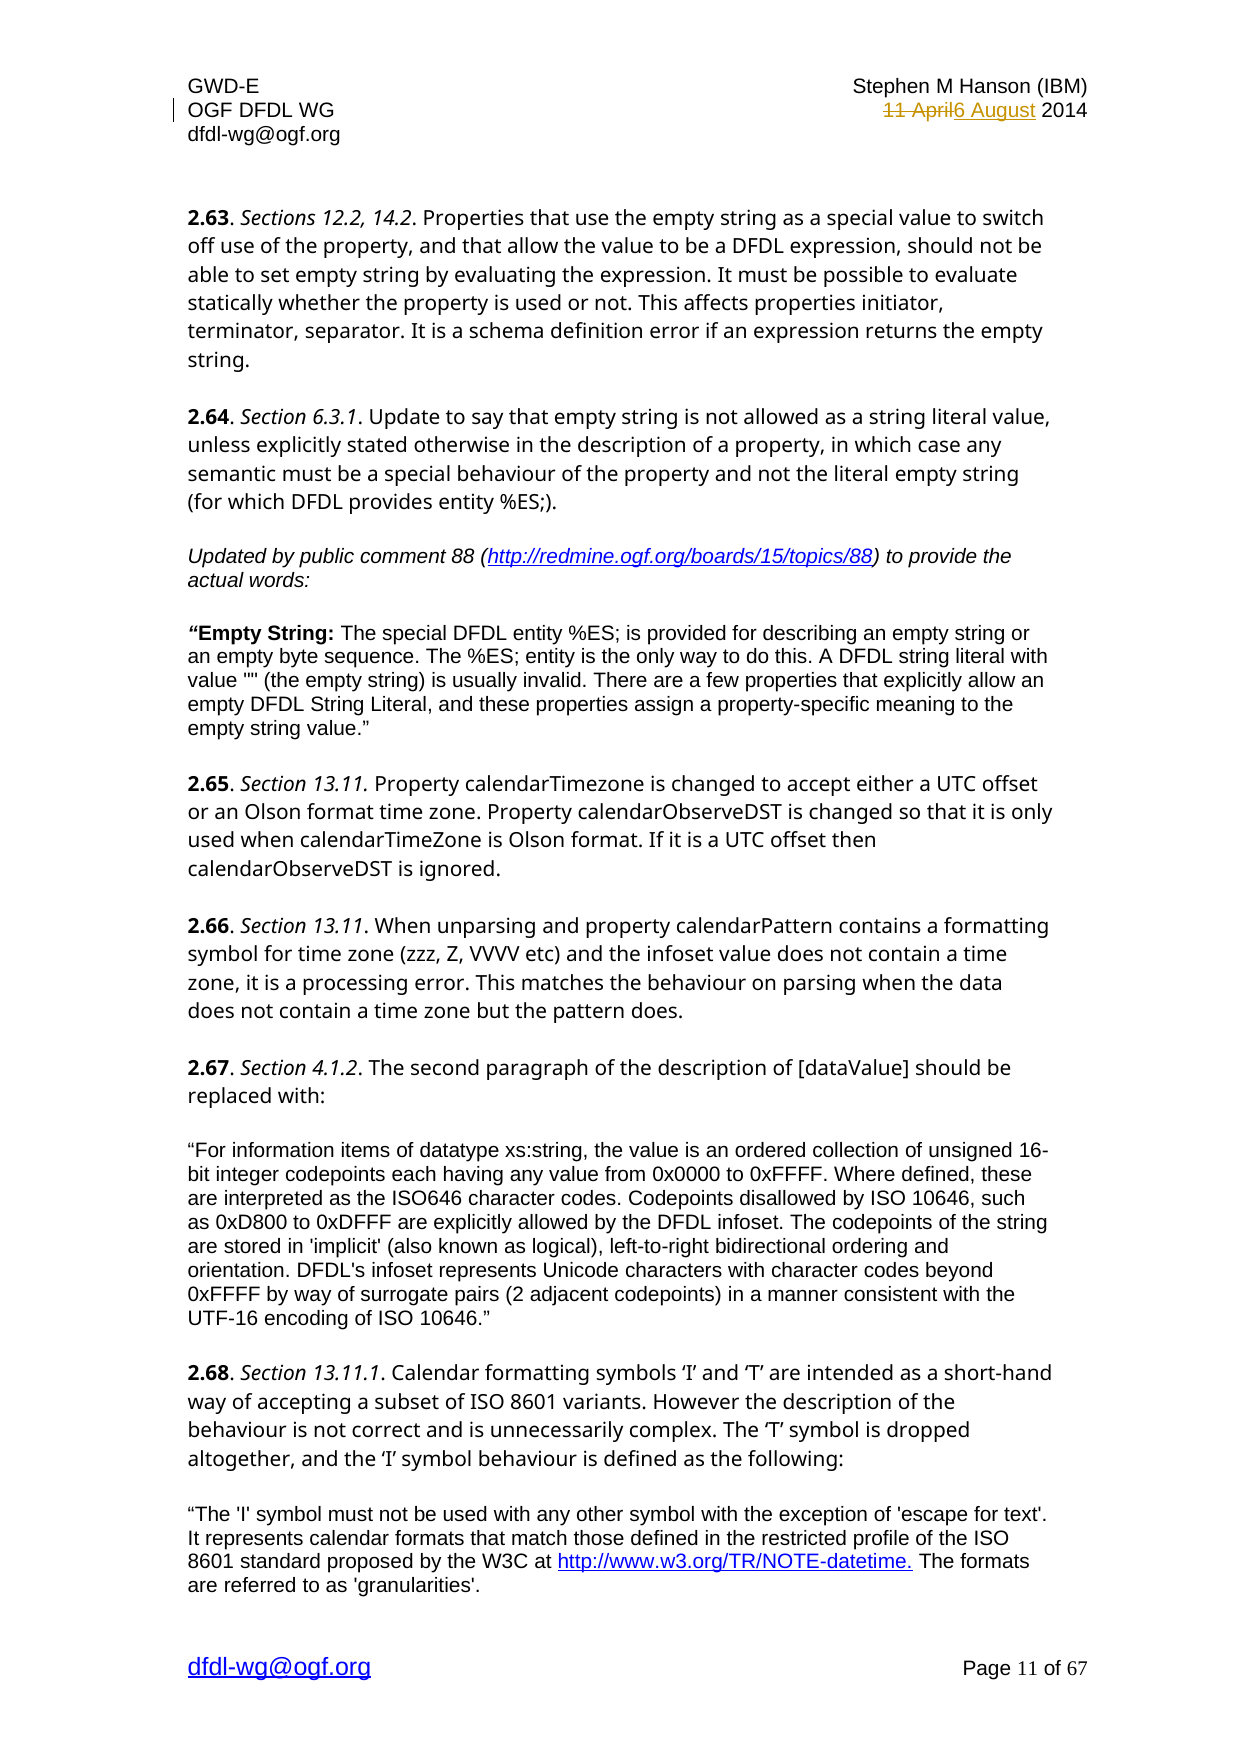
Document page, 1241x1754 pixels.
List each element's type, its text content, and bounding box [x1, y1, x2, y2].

text Updated by public comment 88 (http://redmine.ogf.org/boards/15/topics/88) to provide the actual words: [187, 544, 1053, 592]
text 2.65. Section 13.11. Property calendarTimezone is changed to accept either a UTC offset or an Olson format time zone. Property calendarObserveDST is changed so that it is only used when calendarTimeZone is Olson format. If it is a UTC offset then calendarObserveDST is ignored. [187, 769, 1053, 882]
text 2.67. Section 4.1.2. The second paragraph of the description of [dataValue] should be replaced with: [187, 1053, 1053, 1110]
text “Empty String: The special DFDL entity %ES; is provided for describing an empty string or an empty byte sequence. The %ES; entity is the only way to do this. A DFDL string literal with value "" (the empty string) is usually invalid. There are a few properties that explicitly allow an empty DFDL String Literal, and these properties assign a property-specific meaning to the empty string value.” [187, 620, 1053, 740]
text 2.64. Section 6.3.1. Update to say that empty string is not allowed as a string literal value, unless explicitly stated otherwise in the description of a property, in which case any semantic must be a special behaviour of the property and not the literal empty string (for which DFDL provides entity %ES;). [187, 402, 1053, 516]
text 2.68. Section 13.11.1. Calendar formatting symbols ‘I’ and ‘T’ are intended as a short-hand way of accepting a subset of ISO 8601 variants. However the description of the behaviour is not correct and is unnecessarily complex. The ‘T’ symbol is dropped altogether, and the ‘I’ symbol behaviour is defined as the following: [187, 1358, 1053, 1472]
text 2.63. Sections 12.2, 14.2. Properties that use the empty string as a special value to switch off use of the property, and that allow the value to be a DFDL expression, should not be able to set empty string by evaluating the expression. It must be possible to evaluate statically whether the property is used or not. This affects properties initiator, terminator, separator. It is a schema definition error if an expression returns the empty string. [187, 203, 1053, 373]
text “The 'I' symbol must not be used with any other symbol with the exception of 'escape for text'. It represents calendar formats that match those defined in the restricted profile of the ISO 8601 standard proposed by the W3C at http://www.w3.org/TR/NOTE-datetime. The formats are referred to as 'granularities'. [187, 1501, 1053, 1597]
text 2.66. Section 13.11. When unparsing and property calendarPattern contains a formatting symbol for time zone (zzz, Z, VVVV etc) and the infoset value does not contain a time zone, it is a processing error. This matches the behaviour on parsing when the data does not contain a time zone but the pattern does. [187, 911, 1053, 1024]
text “For information items of datatype xs:string, the value is an ordered collection of unsigned 16-bit integer codepoints each having any value from 0x0000 to 0xFFFF. Where defined, these are interpreted as the ISO646 character codes. Codepoints disallowed by ISO 10646, such as 0xD800 to 0xDFFF are explicitly allowed by the DFDL infoset. The codepoints of the string are stored in 'implicit' (also known as logical), left-to-right bidirectional ordering and orientation. DFDL's infoset represents Unicode characters with character codes beyond 0xFFFF by way of surrogate pairs (2 adjacent codepoints) in a manner consistent with the UTF-16 encoding of ISO 10646.” [187, 1138, 1053, 1330]
